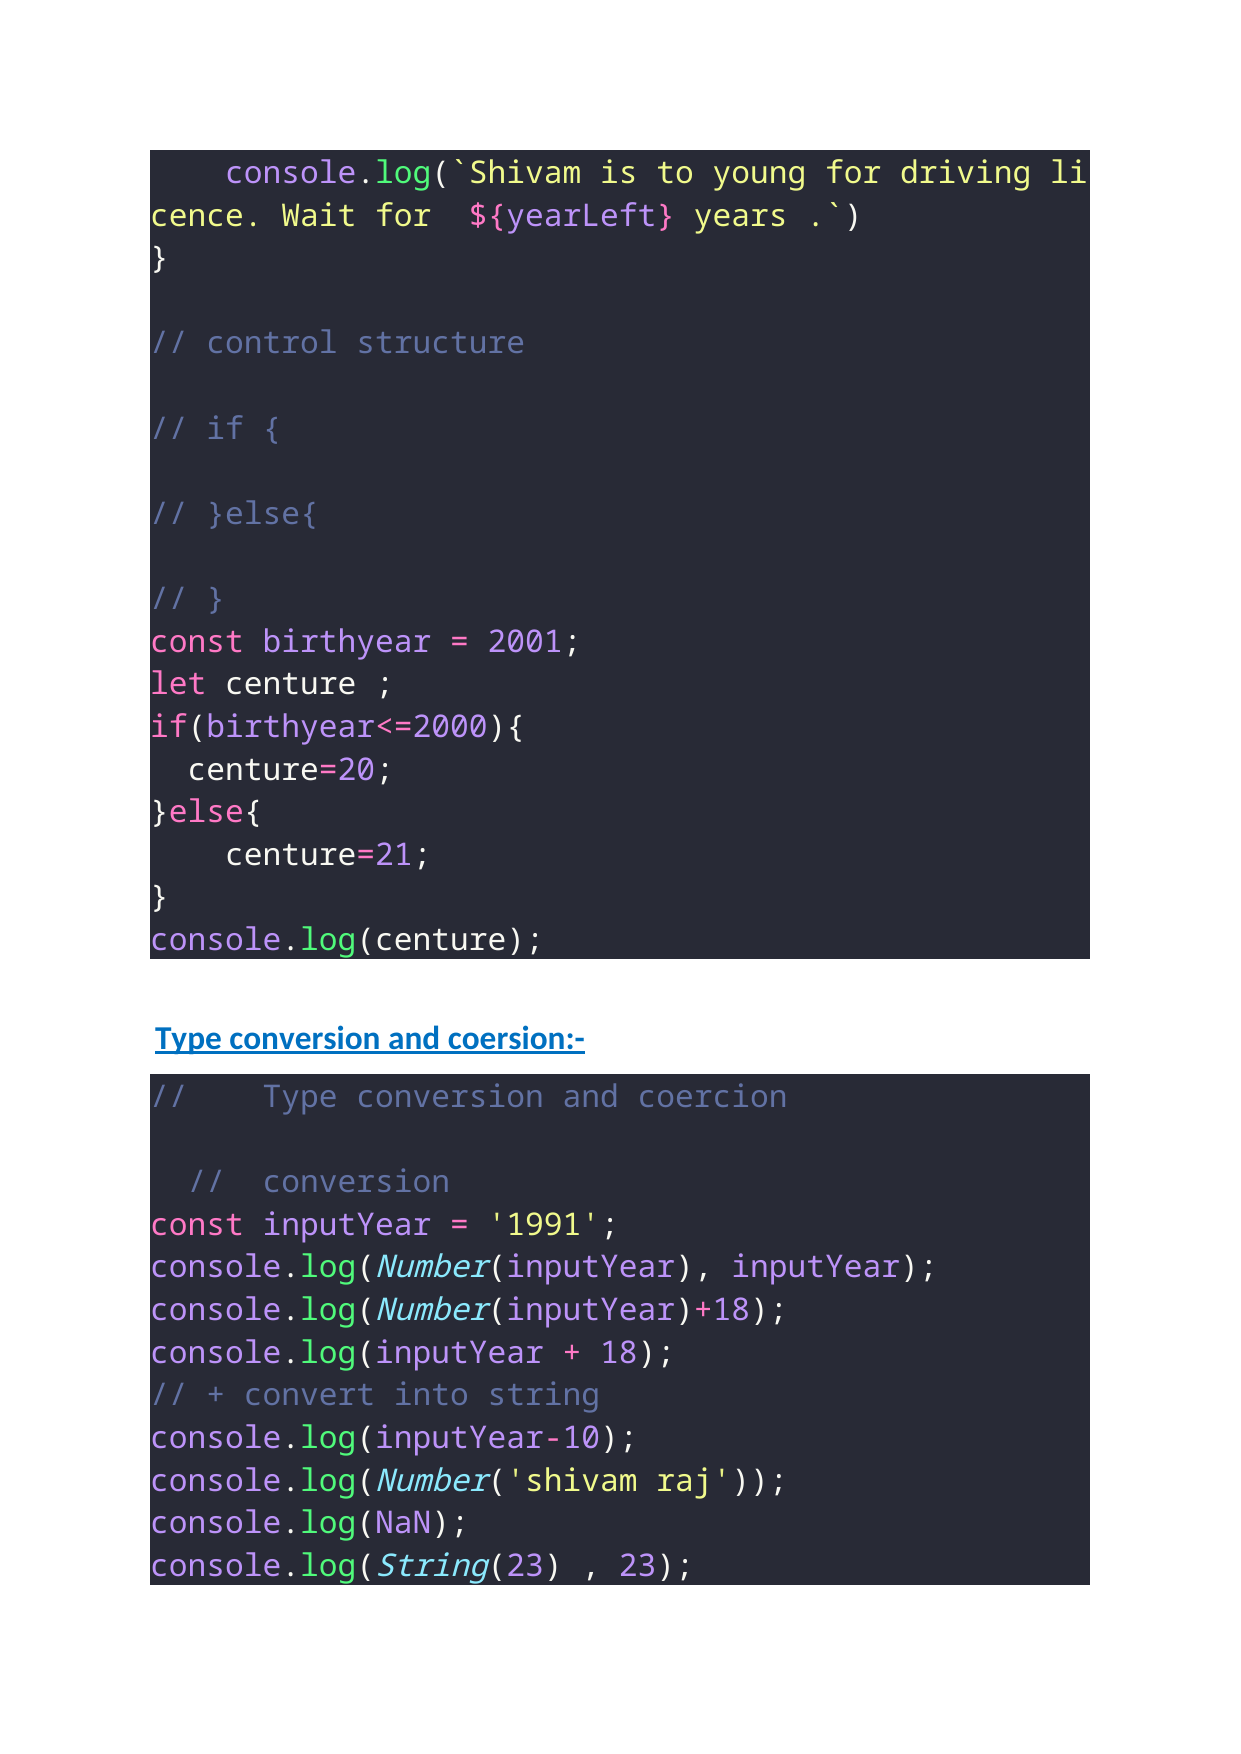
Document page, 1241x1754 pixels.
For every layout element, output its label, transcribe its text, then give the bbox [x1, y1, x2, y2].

text console.log(Number('shivam raj')); [150, 1457, 1090, 1500]
text // if { [150, 406, 1090, 448]
text console.log(`Shivam is to young for driving licence. Wait for ${yearLeft} years .`) [150, 150, 1090, 235]
text centure=20; [150, 746, 1090, 789]
text let centure ; [150, 661, 1090, 704]
text // Type conversion and coercion [150, 1074, 1090, 1117]
text const birthyear = 2001; [150, 619, 1090, 661]
text console.log(Number(inputYear), inputYear); [150, 1244, 1090, 1287]
text console.log(inputYear-10); [150, 1415, 1090, 1457]
text } [150, 874, 1090, 917]
text centure=21; [150, 832, 1090, 874]
text console.log(Number(inputYear)+18); [150, 1287, 1090, 1330]
text // }else{ [150, 491, 1090, 533]
text console.log(centure); [150, 917, 1090, 959]
text } [150, 235, 1090, 278]
text }else{ [150, 789, 1090, 832]
text console.log(NaN); [150, 1500, 1090, 1543]
text Type conversion and coersion:- [155, 1017, 1090, 1057]
text const inputYear = '1991'; [150, 1202, 1090, 1244]
text // + convert into string [150, 1372, 1090, 1415]
text console.log(String(23) , 23); [150, 1543, 1090, 1585]
text console.log(inputYear + 18); [150, 1330, 1090, 1372]
text if(birthyear<=2000){ [150, 704, 1090, 746]
text // } [150, 576, 1090, 619]
text // conversion [150, 1159, 1090, 1202]
text // control structure [150, 320, 1090, 363]
